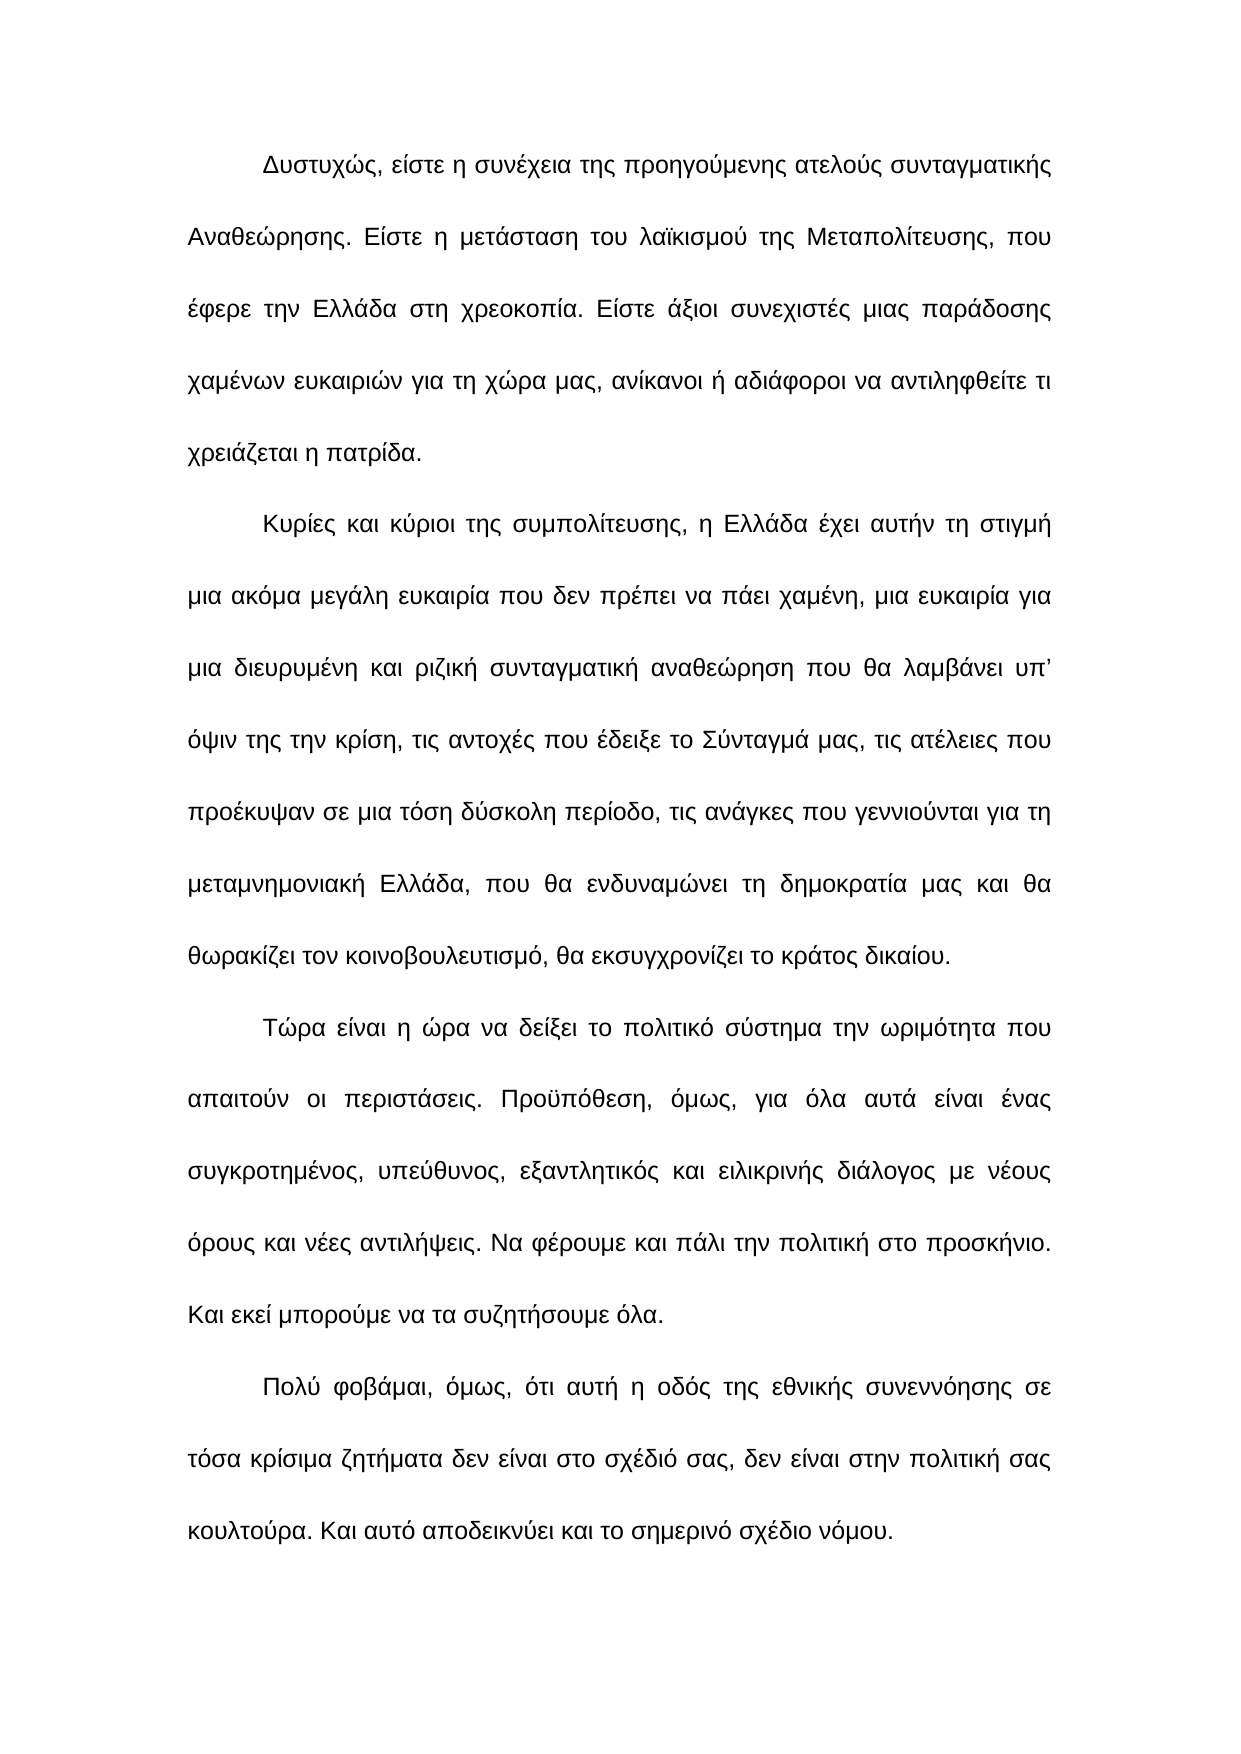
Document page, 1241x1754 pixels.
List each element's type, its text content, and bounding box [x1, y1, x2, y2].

text Δυστυχώς, είστε η συνέχεια της προηγούμενης ατελούς συνταγματικής Αναθεώρησης. Είστε η μετάσταση του λαϊκισμού της Μεταπολίτευσης, που έφερε την Ελλάδα στη χρεοκοπία. Είστε άξιοι συνεχιστές μιας παράδοσης χαμένων ευκαιριών για τη χώρα μας, ανίκανοι ή αδιάφοροι να αντιληφθείτε τι χρειάζεται η πατρίδα. [187, 150, 1053, 466]
text Κυρίες και κύριοι της συμπολίτευσης, η Ελλάδα έχει αυτήν τη στιγμή μια ακόμα μεγάλη ευκαιρία που δεν πρέπει να πάει χαμένη, μια ευκαιρία για μια διευρυμένη και ριζική συνταγματική αναθεώρηση που θα λαμβάνει υπ’ όψιν της την κρίση, τις αντοχές που έδειξε το Σύνταγμά μας, τις ατέλειες που προέκυψαν σε μια τόση δύσκολη περίοδο, τις ανάγκες που γεννιούνται για τη μεταμνημονιακή Ελλάδα, που θα ενδυναμώνει τη δημοκρατία μας και θα θωρακίζει τον κοινοβουλευτισμό, θα εκσυγχρονίζει το κράτος δικαίου. [187, 509, 1053, 969]
text Πολύ φοβάμαι, όμως, ότι αυτή η οδός της εθνικής συνεννόησης σε τόσα κρίσιμα ζητήματα δεν είναι στο σχέδιό σας, δεν είναι στην πολιτική σας κουλτούρα. Και αυτό αποδεικνύει και το σημερινό σχέδιο νόμου. [187, 1372, 1053, 1544]
text Τώρα είναι η ώρα να δείξει το πολιτικό σύστημα την ωριμότητα που απαιτούν οι περιστάσεις. Προϋπόθεση, όμως, για όλα αυτά είναι ένας συγκροτημένος, υπεύθυνος, εξαντλητικός και ειλικρινής διάλογος με νέους όρους και νέες αντιλήψεις. Να φέρουμε και πάλι την πολιτική στο προσκήνιο. Και εκεί μπορούμε να τα συζητήσουμε όλα. [187, 1012, 1053, 1329]
